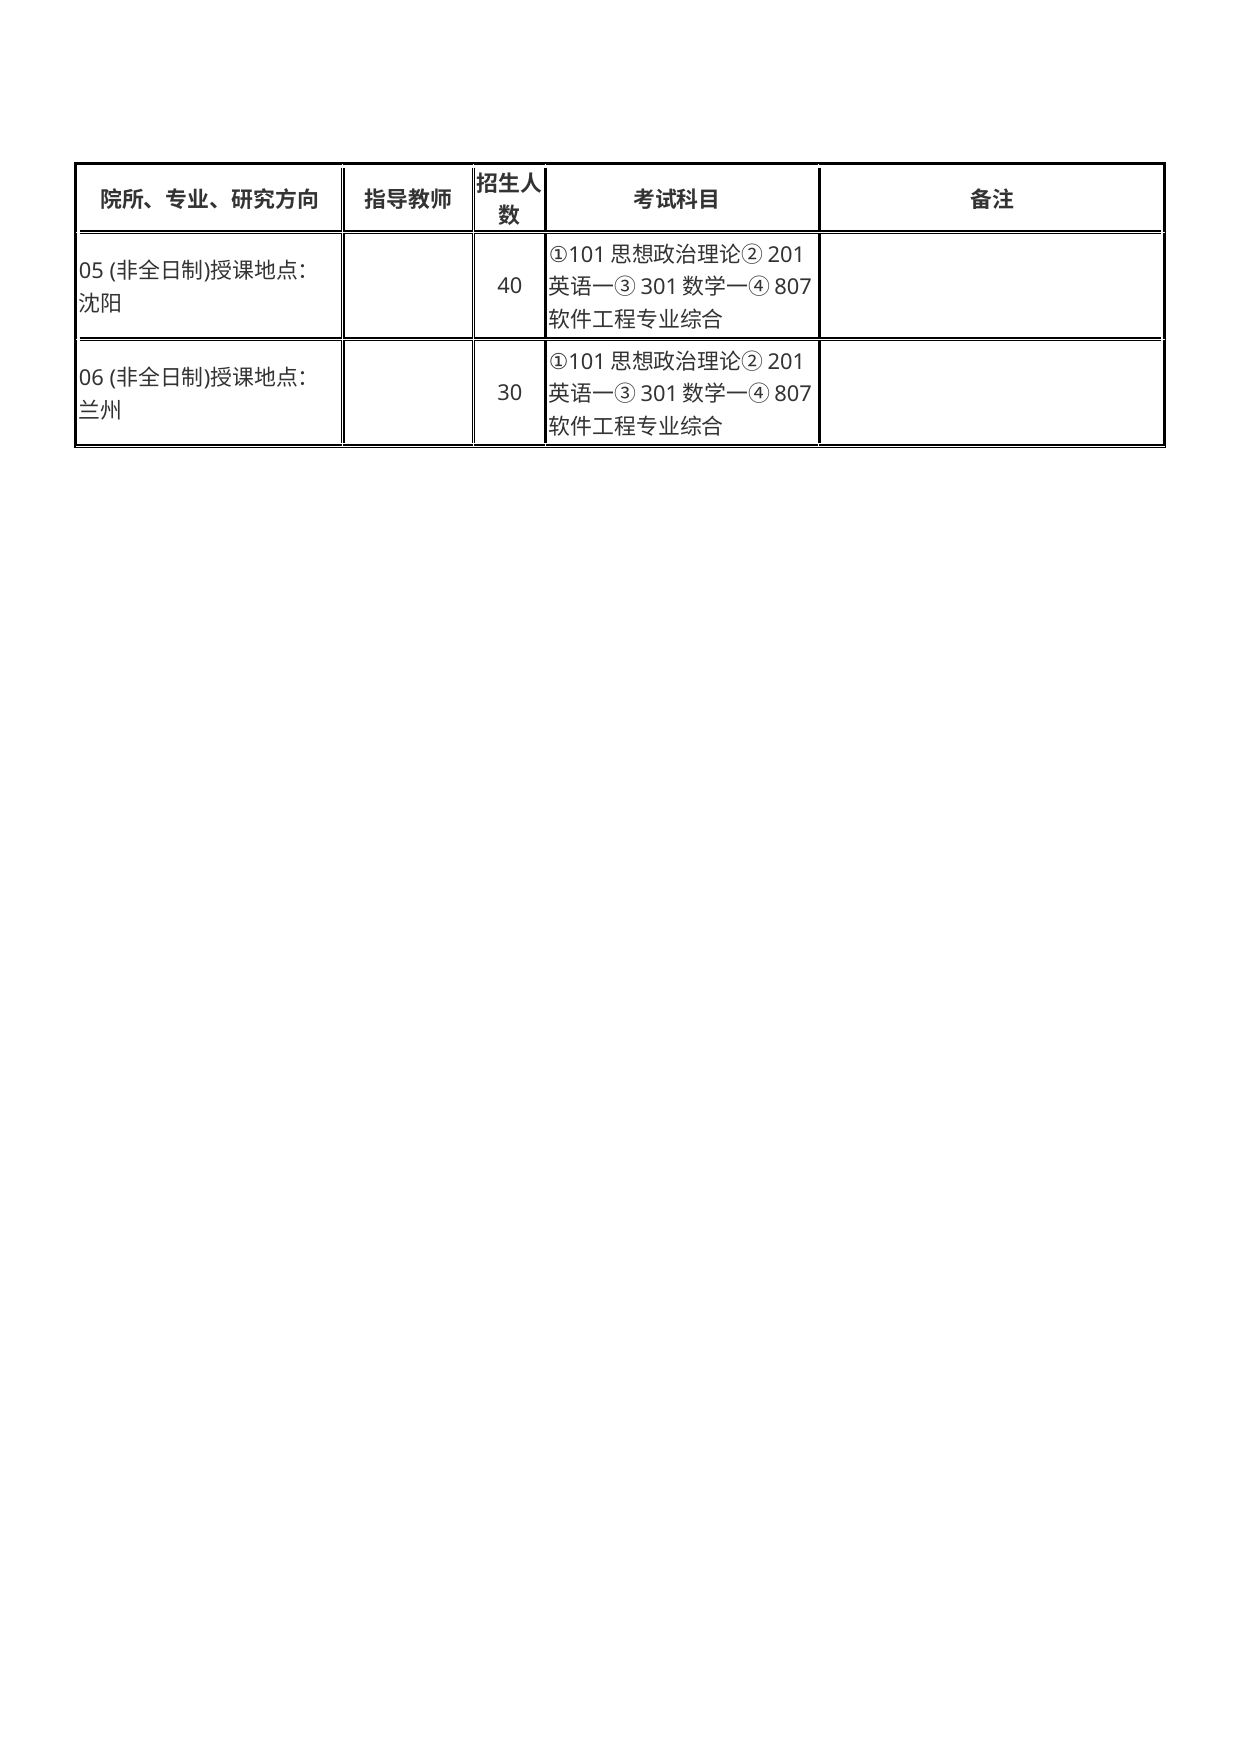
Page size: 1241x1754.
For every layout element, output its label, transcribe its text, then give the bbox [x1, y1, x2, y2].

table_header 考试科目 [545, 164, 819, 230]
table_cell [343, 341, 474, 444]
table_header 备注 [819, 165, 1163, 230]
table_cell [821, 230, 1164, 337]
table_header 指导教师 [343, 165, 474, 230]
table_cell ①101思想政治理论②201英语一③301数学一④807软件工程专业综合 [547, 234, 818, 337]
table_cell [819, 337, 1164, 444]
table_cell ①101思想政治理论②201英语一③301数学一④807软件工程专业综合 [545, 341, 819, 444]
table_cell 05 (非全日制)授课地点：沈阳 [77, 230, 341, 337]
table_header 院所、专业、研究方向 [77, 164, 343, 230]
table_cell 30 [474, 341, 545, 444]
table_cell [345, 234, 472, 337]
table_cell 40 [475, 234, 544, 337]
table_header 招生人数 [474, 165, 545, 230]
table_cell 06 (非全日制)授课地点：兰州 [77, 337, 343, 444]
